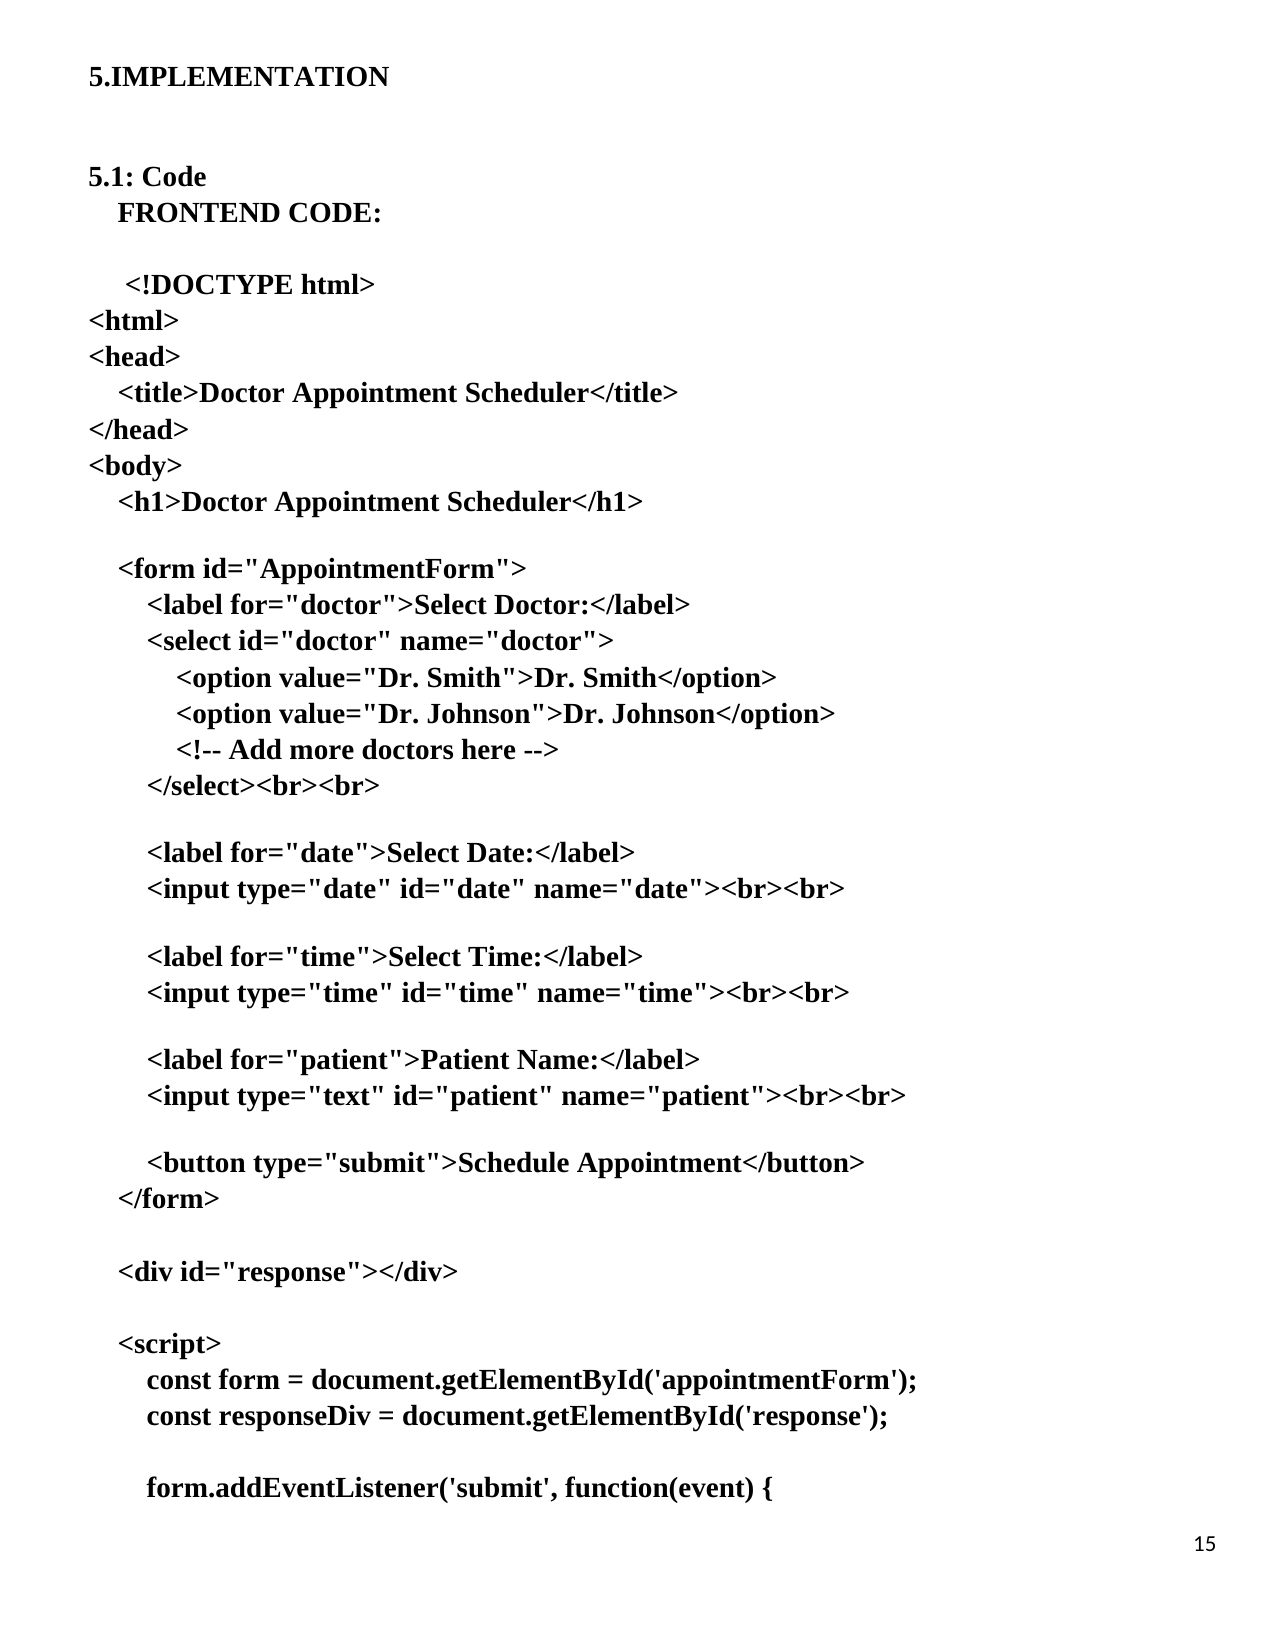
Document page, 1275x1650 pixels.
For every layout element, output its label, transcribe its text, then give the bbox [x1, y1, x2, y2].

text form.addEventListener('submit', function(event) { [88, 1471, 1216, 1504]
text 5.IMPLEMENTATION [89, 59, 1216, 93]
text <script> [88, 1326, 1216, 1359]
text <html> [88, 303, 1216, 337]
text <select id="doctor" name="doctor"> [88, 623, 1216, 657]
text </form> [88, 1181, 1216, 1215]
text </head> [88, 412, 1216, 445]
text <head> [88, 339, 1216, 373]
text <option value="Dr. Smith">Dr. Smith</option> [88, 660, 1216, 693]
text <label for="doctor">Select Doctor:</label> [88, 587, 1216, 621]
text <title>Doctor Appointment Scheduler</title> [88, 376, 1216, 409]
text <input type="date" id="date" name="date"><br><br> [88, 871, 1216, 905]
text <input type="text" id="patient" name="patient"><br><br> [88, 1078, 1216, 1112]
text <button type="submit">Schedule Appointment</button> [88, 1145, 1216, 1179]
text const responseDiv = document.getElementById('response'); [88, 1398, 1216, 1432]
text <label for="date">Select Date:</label> [88, 835, 1216, 869]
text <input type="time" id="time" name="time"><br><br> [88, 975, 1216, 1008]
text <option value="Dr. Johnson">Dr. Johnson</option> [88, 696, 1216, 729]
text <body> [88, 448, 1216, 481]
text const form = document.getElementById('appointmentForm'); [88, 1362, 1216, 1396]
text </select><br><br> [88, 768, 1216, 802]
text <label for="time">Select Time:</label> [88, 939, 1216, 972]
text <div id="response"></div> [88, 1254, 1216, 1287]
text <h1>Doctor Appointment Scheduler</h1> [88, 484, 1216, 518]
text <!-- Add more doctors here --> [88, 732, 1216, 766]
text FRONTEND CODE: [88, 195, 1216, 228]
text 5.1: Code [88, 159, 1216, 192]
text <!DOCTYPE html> [88, 267, 1216, 301]
text <label for="patient">Patient Name:</label> [88, 1042, 1216, 1076]
text <form id="AppointmentForm"> [88, 551, 1216, 585]
